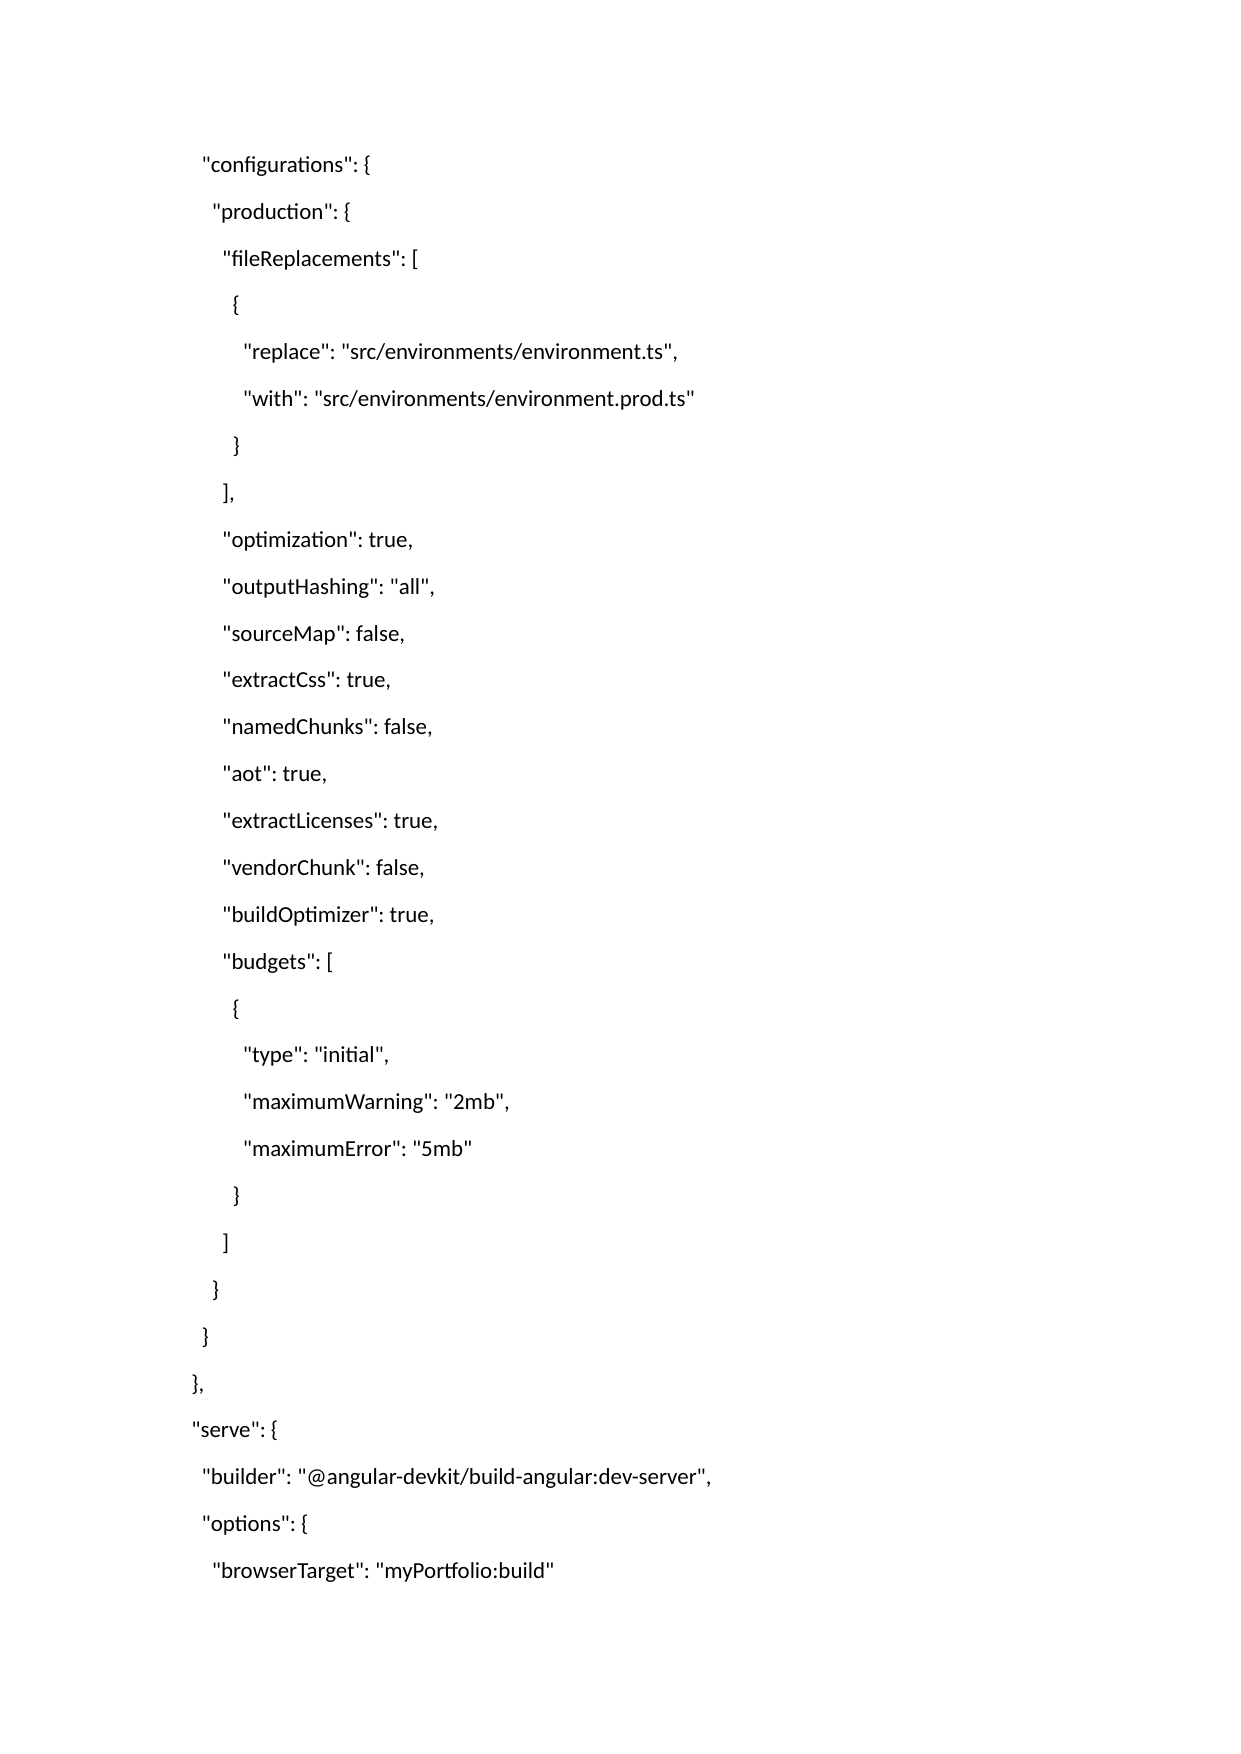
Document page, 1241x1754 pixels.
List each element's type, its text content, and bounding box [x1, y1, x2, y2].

text "serve": { [150, 1416, 1090, 1444]
text "outputHashing": "all", [150, 572, 1090, 600]
text "fileReplacements": [ [150, 244, 1090, 272]
text "vendorChunk": false, [150, 853, 1090, 881]
text "options": { [150, 1509, 1090, 1537]
text "budgets": [ [150, 947, 1090, 975]
text "type": "initial", [150, 1041, 1090, 1069]
text "production": { [150, 197, 1090, 225]
text "maximumWarning": "2mb", [150, 1087, 1090, 1116]
text } [150, 1322, 1090, 1350]
text "builder": "@angular-devkit/build-angular:dev-server", [150, 1462, 1090, 1491]
text ] [150, 1228, 1090, 1256]
text "buildOptimizer": true, [150, 900, 1090, 928]
text "with": "src/environments/environment.prod.ts" [150, 384, 1090, 412]
text "maximumError": "5mb" [150, 1134, 1090, 1162]
text }, [150, 1369, 1090, 1397]
text "aot": true, [150, 759, 1090, 787]
text "browserTarget": "myPortfolio:build" [150, 1556, 1090, 1584]
text } [150, 1275, 1090, 1303]
text "optimization": true, [150, 525, 1090, 553]
text "namedChunks": false, [150, 712, 1090, 741]
text "extractCss": true, [150, 666, 1090, 694]
text { [150, 994, 1090, 1022]
text "extractLicenses": true, [150, 806, 1090, 834]
text "replace": "src/environments/environment.ts", [150, 337, 1090, 366]
text "configurations": { [150, 150, 1090, 178]
text "sourceMap": false, [150, 619, 1090, 647]
text } [150, 1181, 1090, 1209]
text { [150, 291, 1090, 319]
text } [150, 431, 1090, 459]
text ], [150, 478, 1090, 506]
